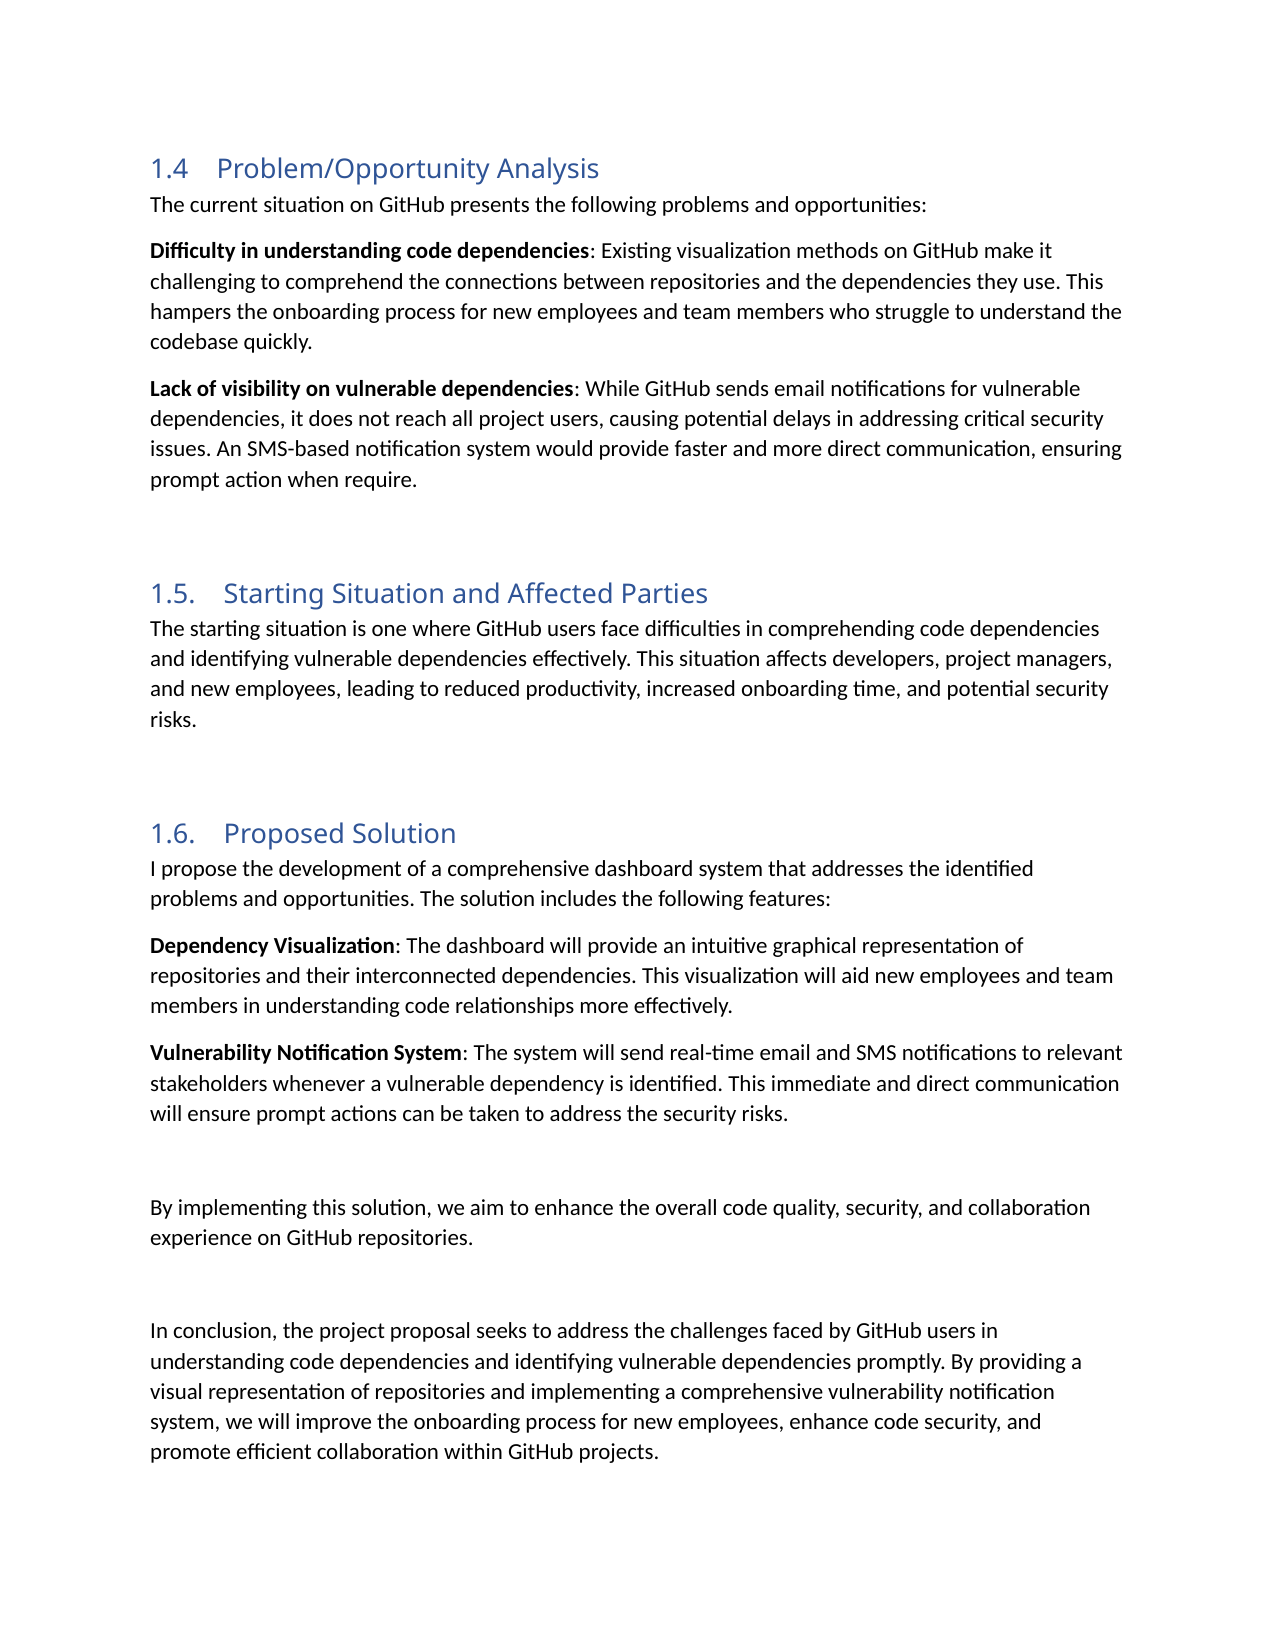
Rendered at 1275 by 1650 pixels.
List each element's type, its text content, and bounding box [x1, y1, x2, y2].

subtitle 1.6. Proposed Solution [150, 814, 1125, 851]
text Dependency Visualization: The dashboard will provide an intuitive graphical representation of repositories and their interconnected dependencies. This visualization will aid new employees and team members in understanding code relationships more effectively. [150, 931, 1125, 1020]
text Vulnerability Notification System: The system will send real-time email and SMS notifications to relevant stakeholders whenever a vulnerable dependency is identified. This immediate and direct communication will ensure prompt actions can be taken to address the security risks. [150, 1038, 1125, 1127]
text The starting situation is one where GitHub users face difficulties in comprehending code dependencies and identifying vulnerable dependencies effectively. This situation affects developers, project managers, and new employees, leading to reduced productivity, increased onboarding time, and potential security risks. [150, 614, 1125, 733]
text Difficulty in understanding code dependencies: Existing visualization methods on GitHub make it challenging to comprehend the connections between repositories and the dependencies they use. This hampers the onboarding process for new employees and team members who struggle to understand the codebase quickly. [150, 237, 1125, 355]
text Lack of visibility on vulnerable dependencies: While GitHub sends email notifications for vulnerable dependencies, it does not reach all project users, causing potential delays in addressing critical security issues. An SMS-based notification system would provide faster and more direct communication, ensuring prompt action when require. [150, 374, 1125, 493]
text I propose the development of a comprehensive dashboard system that addresses the identified problems and opportunities. The solution includes the following features: [150, 854, 1125, 912]
text In conclusion, the project proposal seeks to address the challenges faced by GitHub users in understanding code dependencies and identifying vulnerable dependencies promptly. By providing a visual representation of repositories and implementing a comprehensive vulnerability notification system, we will improve the onboarding process for new employees, enhance code security, and promote efficient collaboration within GitHub projects. [150, 1317, 1125, 1466]
text By implementing this solution, we aim to enhance the overall code quality, security, and collaboration experience on GitHub repositories. [150, 1193, 1125, 1251]
subtitle 1.5. Starting Situation and Affected Parties [150, 574, 1125, 611]
subtitle 1.4 Problem/Opportunity Analysis [150, 150, 1125, 187]
text The current situation on GitHub presents the following problems and opportunities: [150, 190, 1125, 218]
